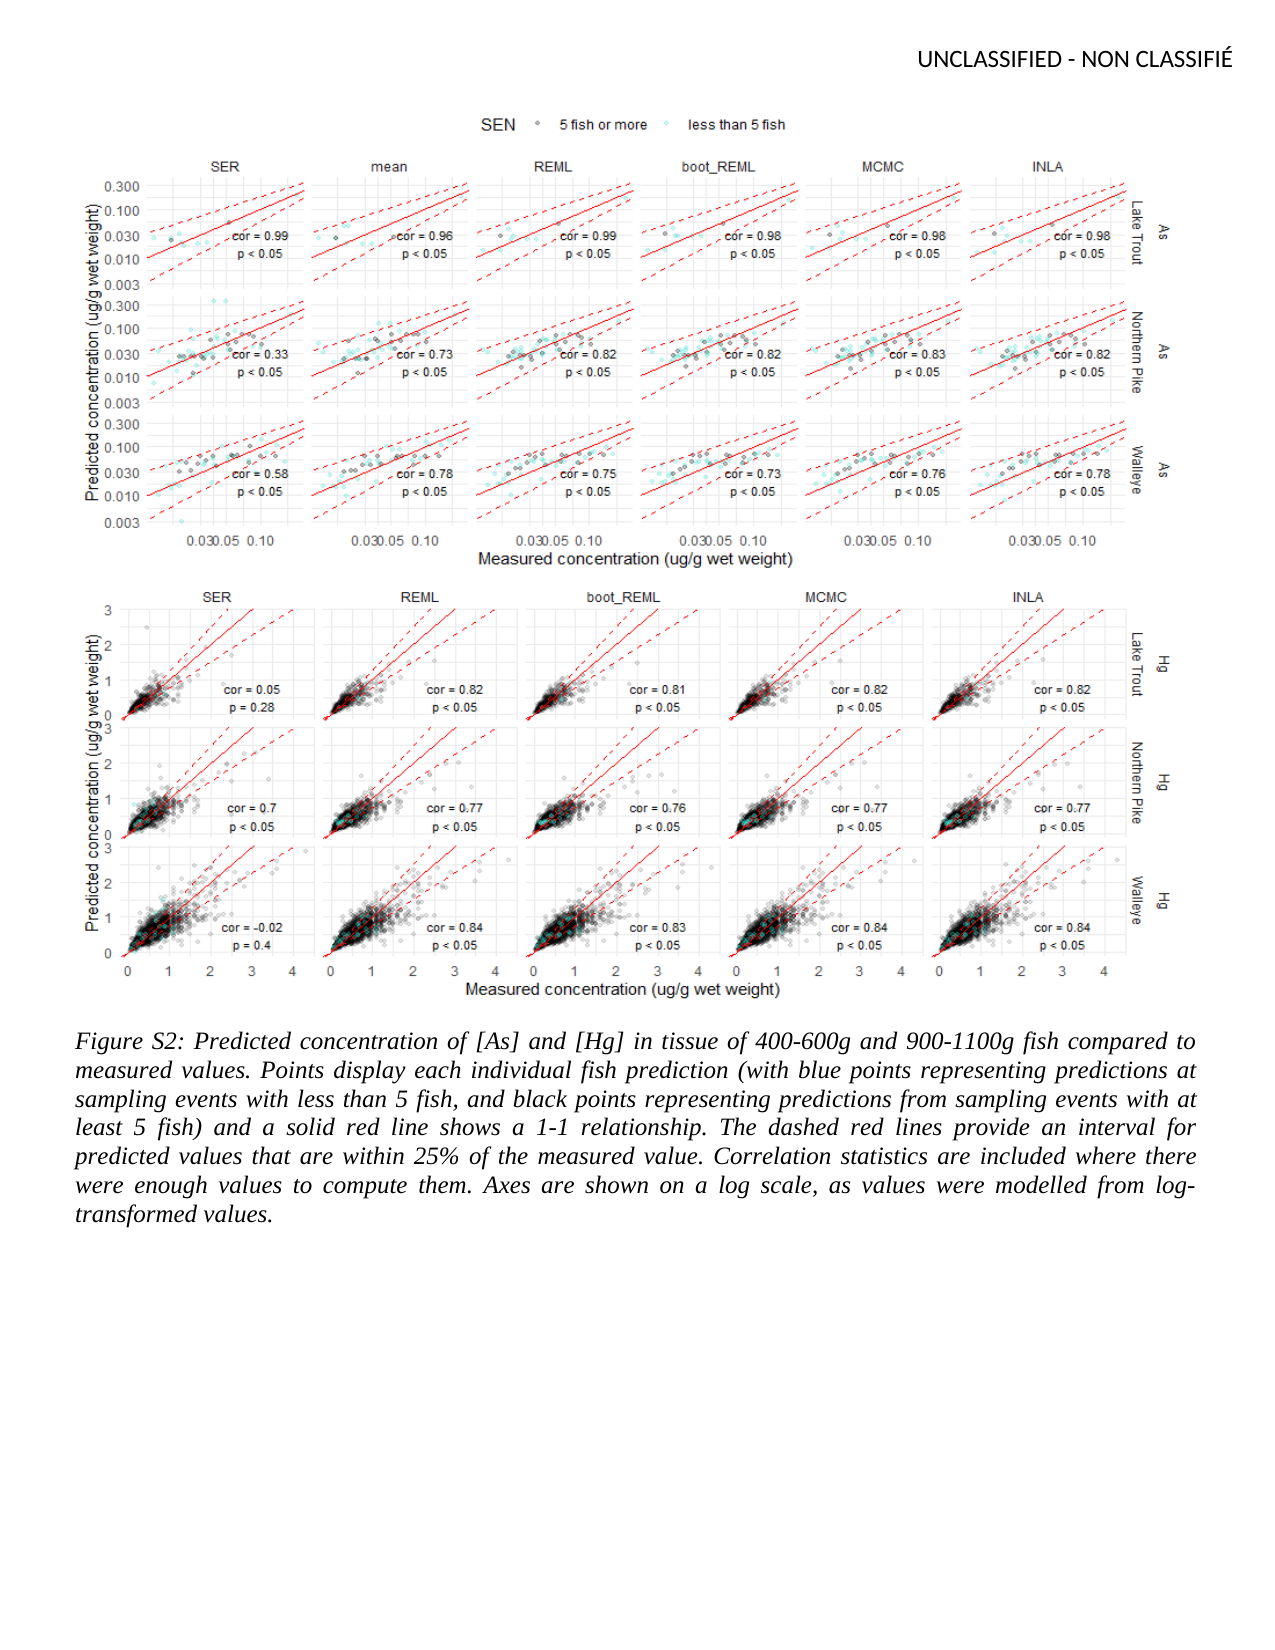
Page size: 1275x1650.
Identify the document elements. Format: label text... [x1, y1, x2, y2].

picture [75, 103, 1188, 1006]
text Figure S2: Predicted concentration of [As] and [Hg] in tissue of 400-600g and 900-1100g fish compared to measured values. Points display each individual fish prediction (with blue points representing predictions at sampling events with less than 5 fish, and black points representing predictions from sampling events with at least 5 fish) and a solid red line shows a 1-1 relationship. The dashed red lines provide an interval for predicted values that are within 25% of the measured value. Correlation statistics are included where there were enough values to compute them. Axes are shown on a log scale, as values were modelled from log-transformed values. [75, 1026, 1200, 1227]
